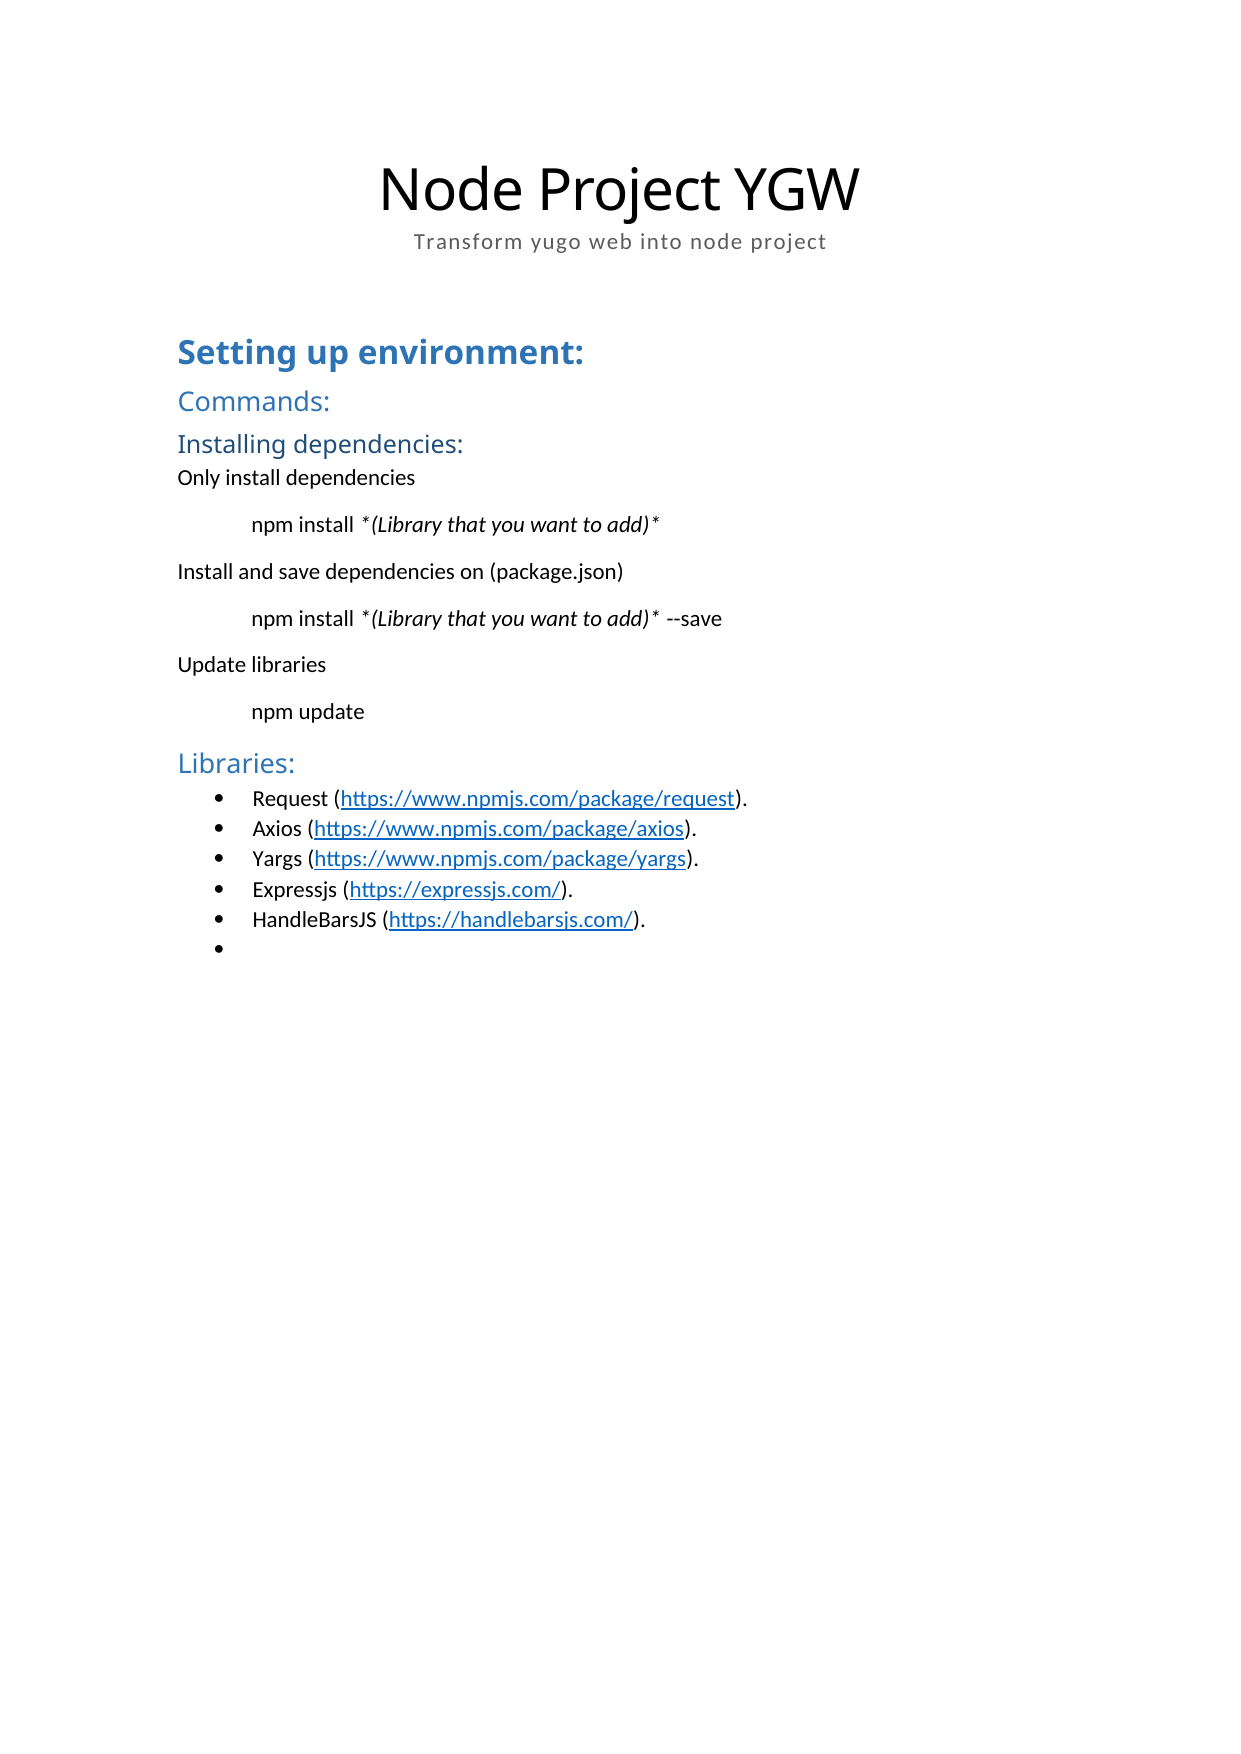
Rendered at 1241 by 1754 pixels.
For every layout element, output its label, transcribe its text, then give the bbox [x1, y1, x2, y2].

list Request (https://www.npmjs.com/package/request). [215, 784, 1063, 812]
text npm install *(Library that you want to add)* --save [251, 604, 1063, 632]
list HandleBarsJS (https://handlebarsjs.com/). [215, 905, 1063, 933]
text npm install *(Library that you want to add)* [251, 510, 1063, 538]
subtitle Installing dependencies: [177, 426, 1063, 460]
subtitle Setting up environment: [177, 329, 1063, 374]
subtitle Transform yugo web into node project [177, 227, 1063, 255]
text Install and save dependencies on (package.json) [177, 557, 1063, 585]
text Update libraries [177, 651, 1063, 678]
list Yargs (https://www.npmjs.com/package/yargs). [215, 844, 1063, 872]
text npm update [251, 697, 1063, 725]
subtitle Commands: [177, 382, 1063, 419]
list Expressjs (https://expressjs.com/). [215, 875, 1063, 903]
list Axios (https://www.npmjs.com/package/axios). [215, 814, 1063, 842]
text Only install dependencies [177, 463, 1063, 491]
title Node Project YGW [177, 148, 1063, 227]
subtitle Libraries: [177, 744, 1063, 781]
